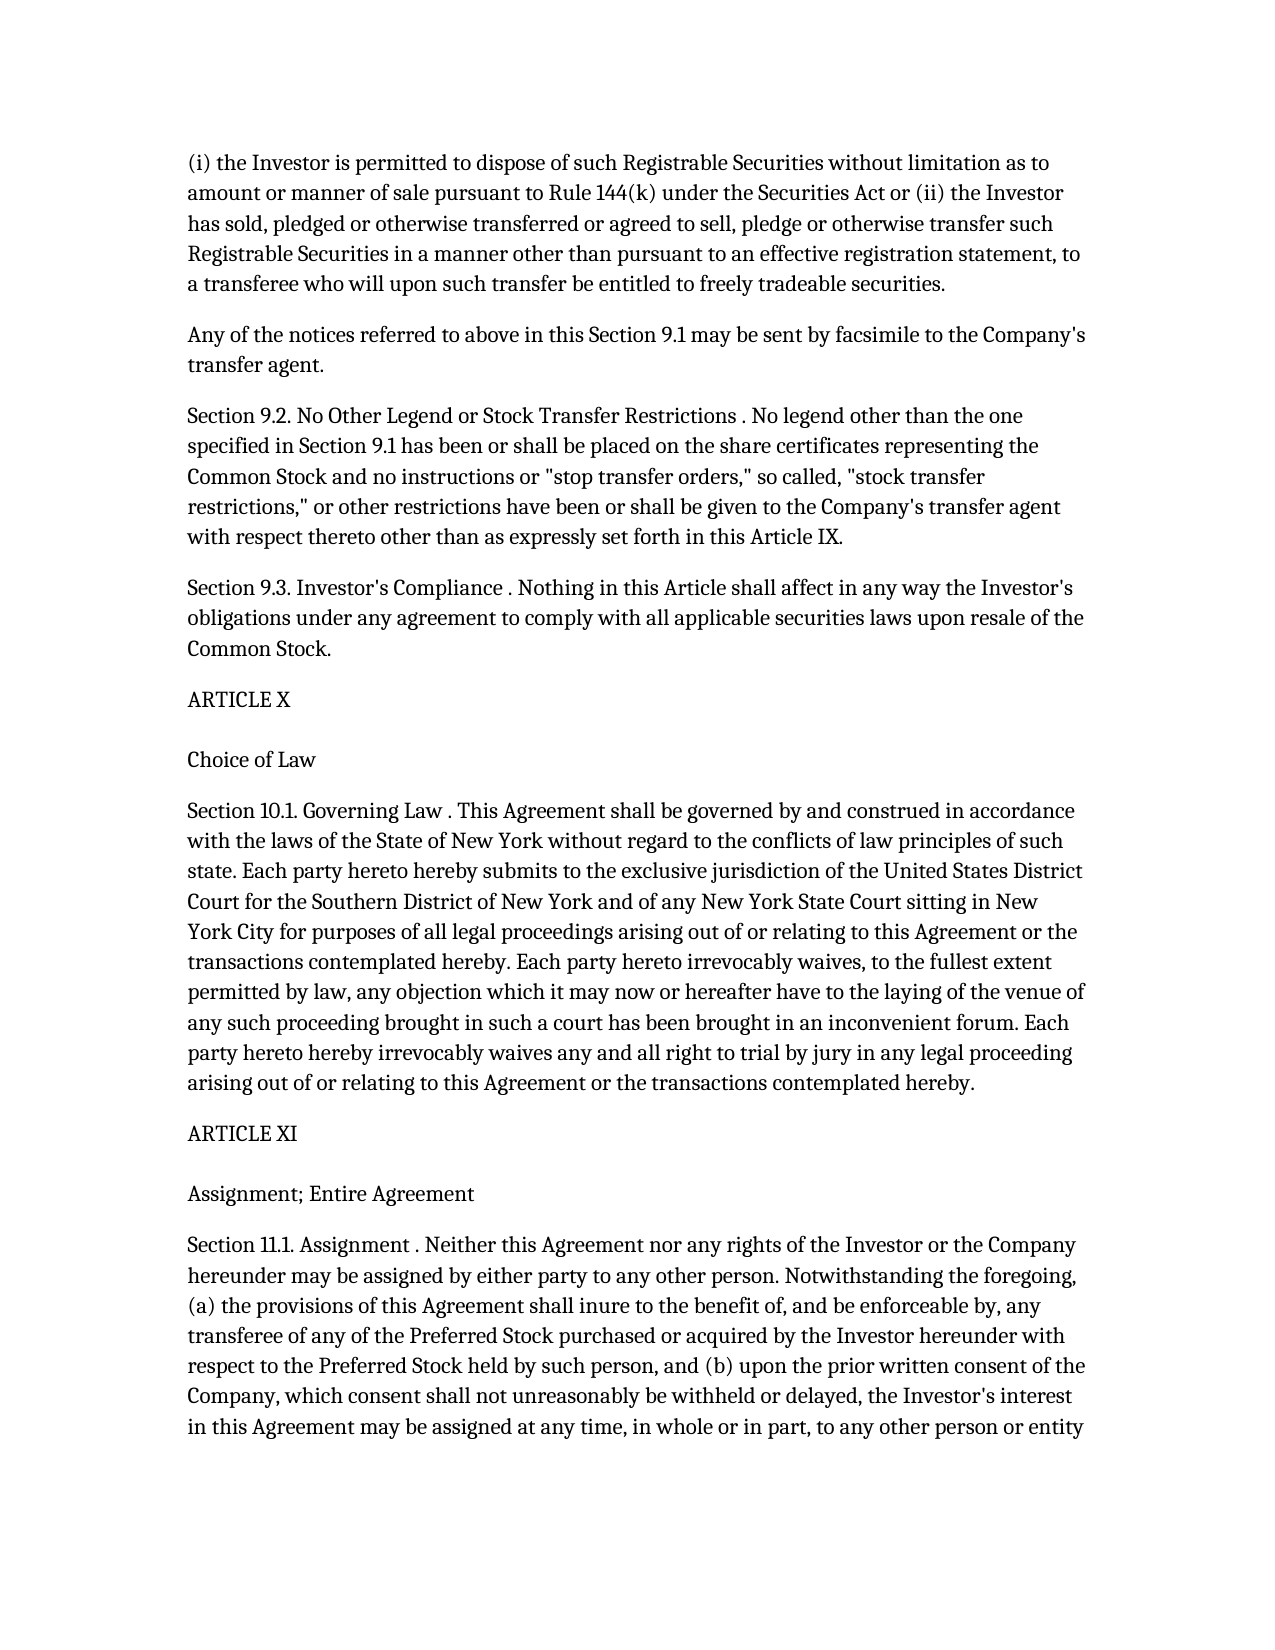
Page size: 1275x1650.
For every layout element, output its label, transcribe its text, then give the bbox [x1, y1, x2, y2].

text ARTICLE X Choice of Law [187, 686, 1087, 773]
text Section 9.2. No Other Legend or Stock Transfer Restrictions . No legend other than the one specified in Section 9.1 has been or shall be placed on the share certificates representing the Common Stock and no instructions or "stop transfer orders," so called, "stock transfer restrictions," or other restrictions have been or shall be given to the Company's transfer agent with respect thereto other than as expressly set forth in this Article IX. [187, 403, 1087, 550]
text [187, 1232, 1087, 1440]
text ARTICLE XI Assignment; Entire Agreement [187, 1121, 1087, 1208]
text Section 9.3. Investor's Compliance . Nothing in this Article shall affect in any way the Investor's obligations under any agreement to comply with all applicable securities laws upon resale of the Common Stock. [187, 575, 1087, 662]
text Section 10.1. Governing Law . This Agreement shall be governed by and construed in accordance with the laws of the State of New York without regard to the conflicts of law principles of such state. Each party hereto hereby submits to the exclusive jurisdiction of the United States District Court for the Southern District of New York and of any New York State Court sitting in New York City for purposes of all legal proceedings arising out of or relating to this Agreement or the transactions contemplated hereby. Each party hereto irrevocably waives, to the fullest extent permitted by law, any objection which it may now or hereafter have to the laying of the venue of any such proceeding brought in such a court has been brought in an inconvenient forum. Each party hereto hereby irrevocably waives any and all right to trial by jury in any legal proceeding arising out of or relating to this Agreement or the transactions contemplated hereby. [187, 798, 1087, 1096]
text Any of the notices referred to above in this Section 9.1 may be sent by facsimile to the Company's transfer agent. [187, 322, 1087, 378]
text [187, 150, 1087, 297]
